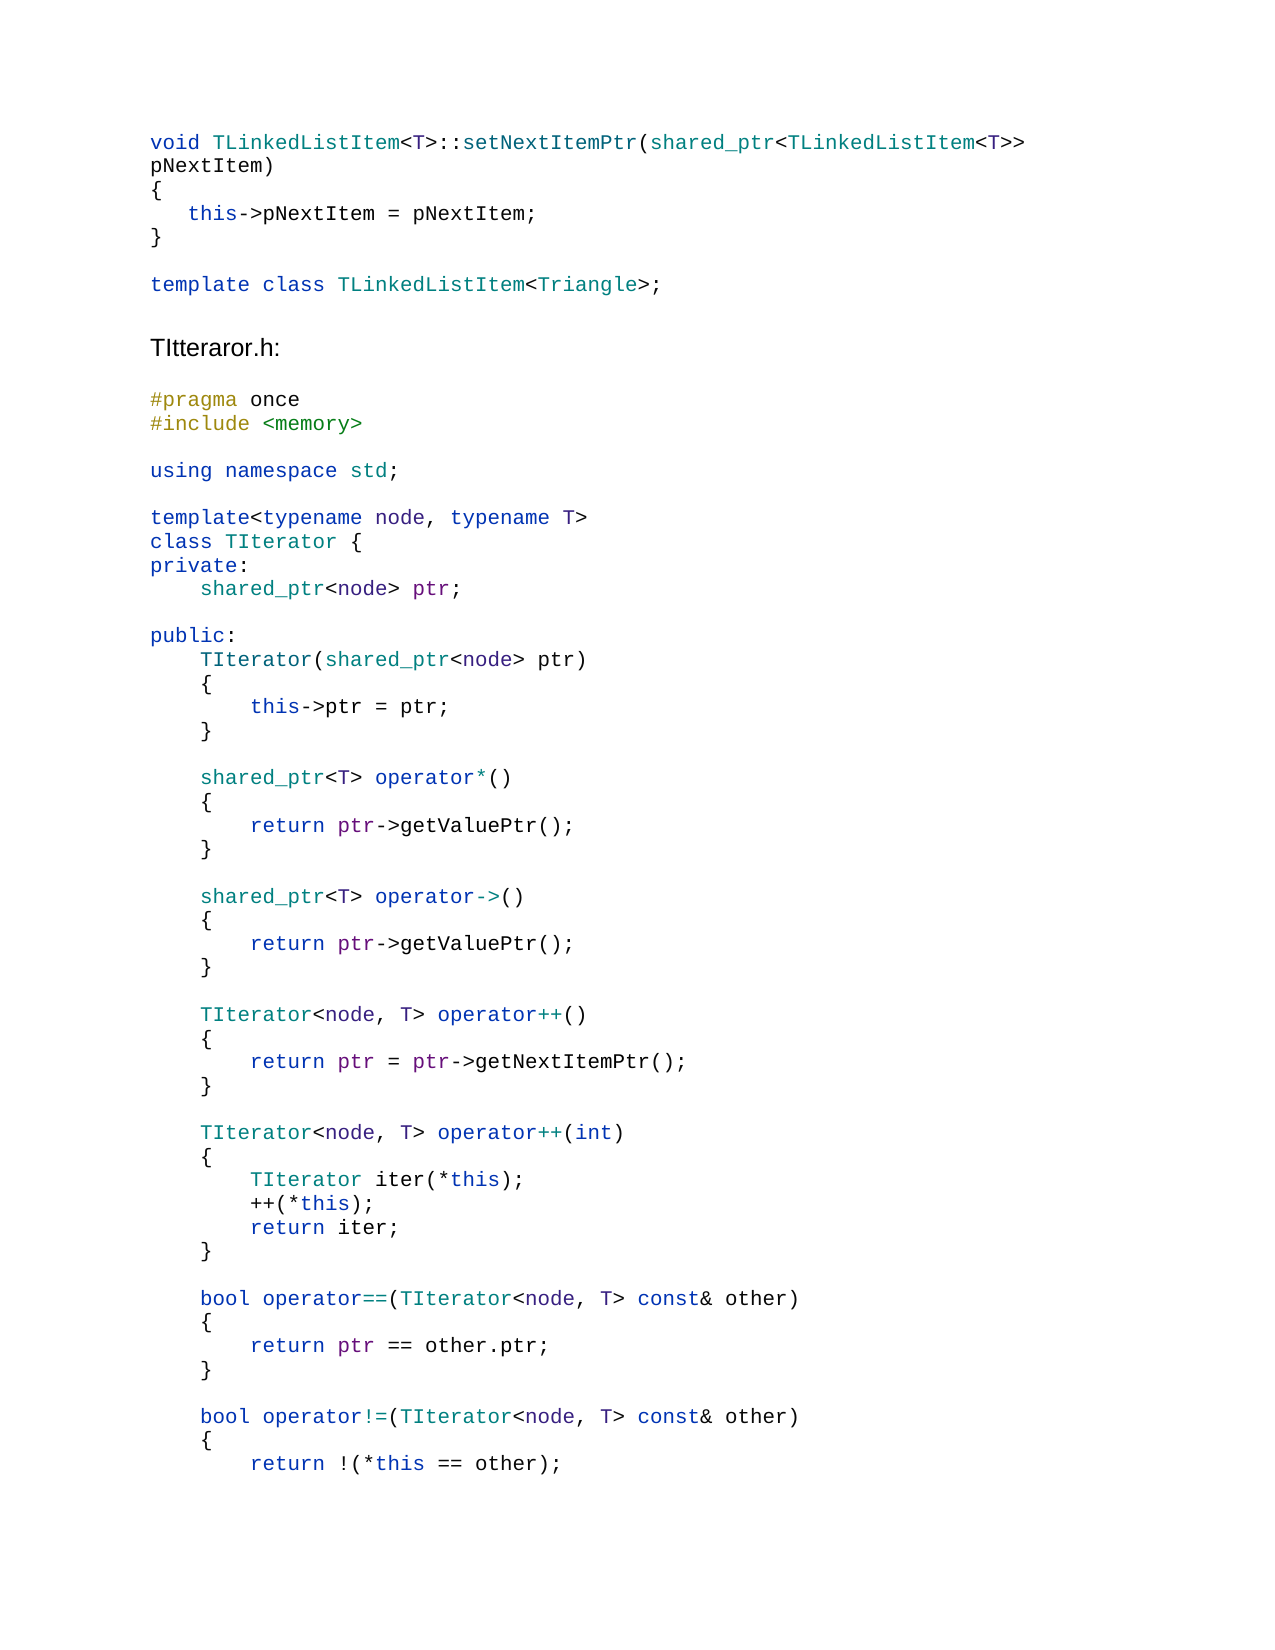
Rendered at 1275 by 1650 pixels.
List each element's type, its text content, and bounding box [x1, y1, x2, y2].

text TItteraror.h: [150, 333, 1143, 362]
